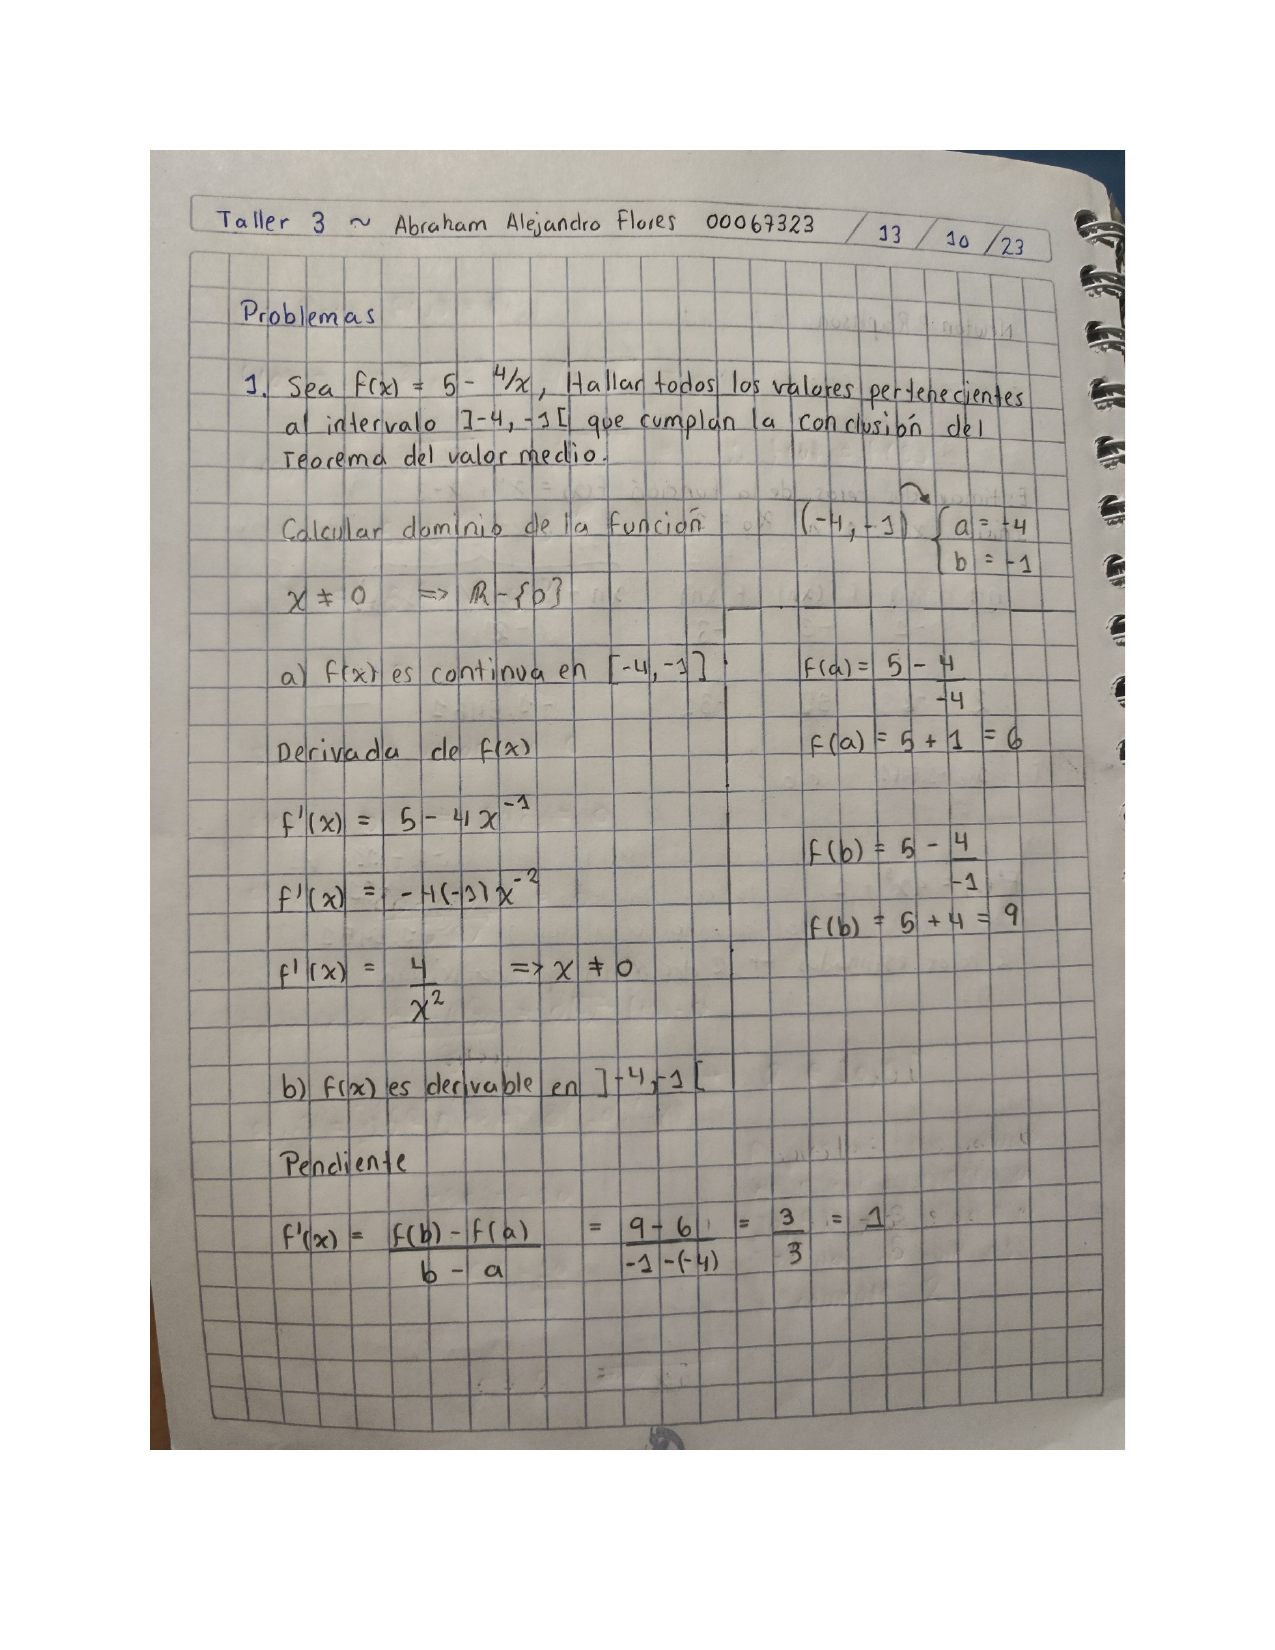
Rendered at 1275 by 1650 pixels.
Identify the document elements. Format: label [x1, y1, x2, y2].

picture [150, 150, 1125, 1450]
